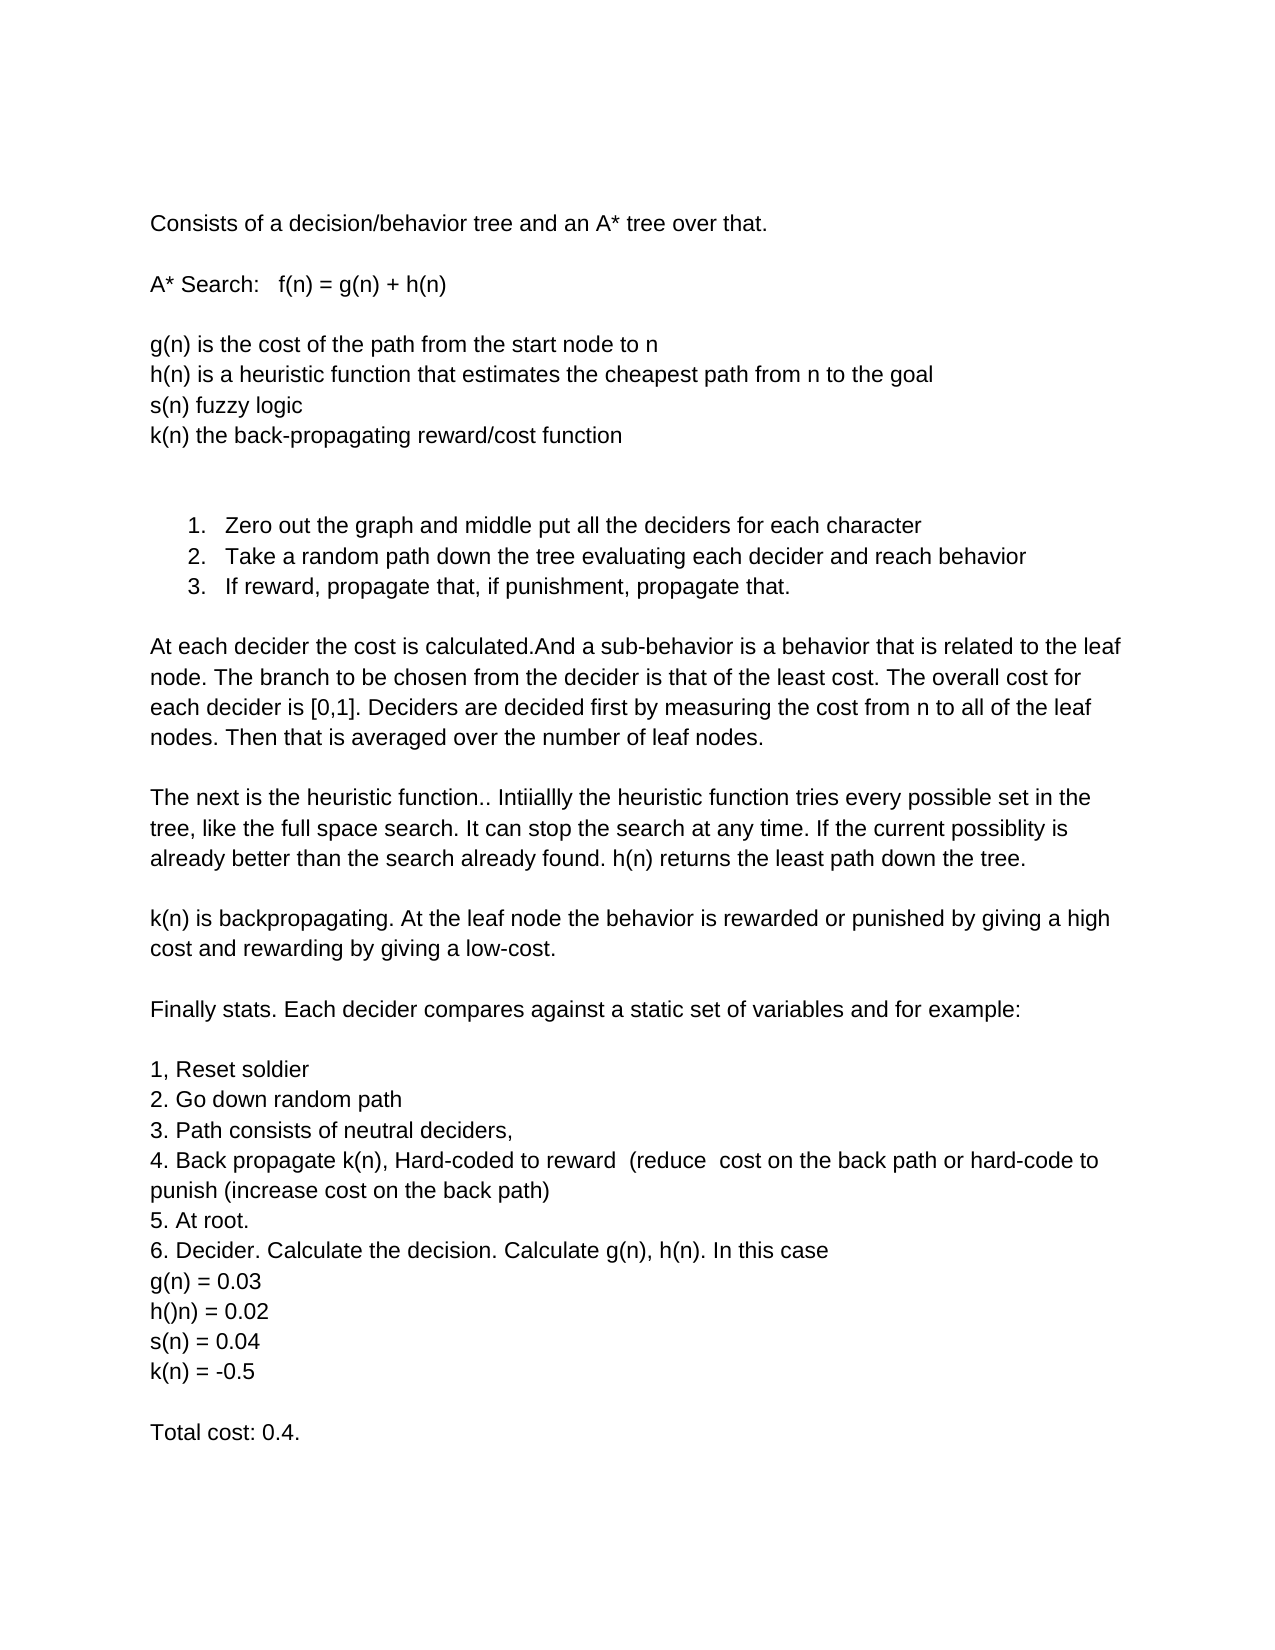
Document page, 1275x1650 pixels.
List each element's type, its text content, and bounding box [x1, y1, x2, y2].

text s(n) fuzzy logic [150, 392, 1125, 418]
text k(n) the back-propagating reward/cost function [150, 422, 1125, 448]
text Finally stats. Each decider compares against a static set of variables and for example: [150, 996, 1125, 1052]
text Total cost: 0.4. [150, 1419, 1125, 1445]
text h()n) = 0.02 [150, 1298, 1125, 1324]
list If reward, propagate that, if punishment, propagate that. [187, 573, 1125, 599]
list Zero out the graph and middle put all the deciders for each character [187, 512, 1125, 539]
text The next is the heuristic function.. Intiiallly the heuristic function tries every possible set in the tree, like the full space search. It can stop the search at any time. If the current possiblity is already better than the search already found. h(n) returns the least path down the tree. [150, 784, 1125, 871]
text s(n) = 0.04 [150, 1328, 1125, 1354]
text At each decider the cost is calculated.And a sub-behavior is a behavior that is related to the leaf node. The branch to be chosen from the decider is that of the least cost. The overall cost for each decider is [0,1]. Deciders are decided first by measuring the cost from n to all of the leaf nodes. Then that is averaged over the number of leaf nodes. [150, 633, 1125, 750]
text g(n) is the cost of the path from the start node to n [150, 331, 1125, 358]
text h(n) is a heuristic function that estimates the cheapest path from n to the goal [150, 361, 1125, 388]
text 4. Back propagate k(n), Hard-coded to reward (reduce cost on the back path or hard-code to punish (increase cost on the back path) [150, 1147, 1125, 1203]
text 2. Go down random path [150, 1086, 1125, 1113]
text 3. Path consists of neutral deciders, [150, 1117, 1125, 1143]
text 1, Reset soldier [150, 1056, 1125, 1083]
text k(n) is backpropagating. At the leaf node the behavior is rewarded or punished by giving a high cost and rewarding by giving a low-cost. [150, 905, 1125, 962]
text A* Search: f(n) = g(n) + h(n) [150, 271, 1125, 297]
list Take a random path down the tree evaluating each decider and reach behavior [187, 543, 1125, 569]
text Consists of a decision/behavior tree and an A* tree over that. [150, 210, 1125, 237]
text k(n) = -0.5 [150, 1358, 1125, 1385]
text 5. At root. [150, 1207, 1125, 1234]
text g(n) = 0.03 [150, 1268, 1125, 1294]
text 6. Decider. Calculate the decision. Calculate g(n), h(n). In this case [150, 1237, 1125, 1264]
